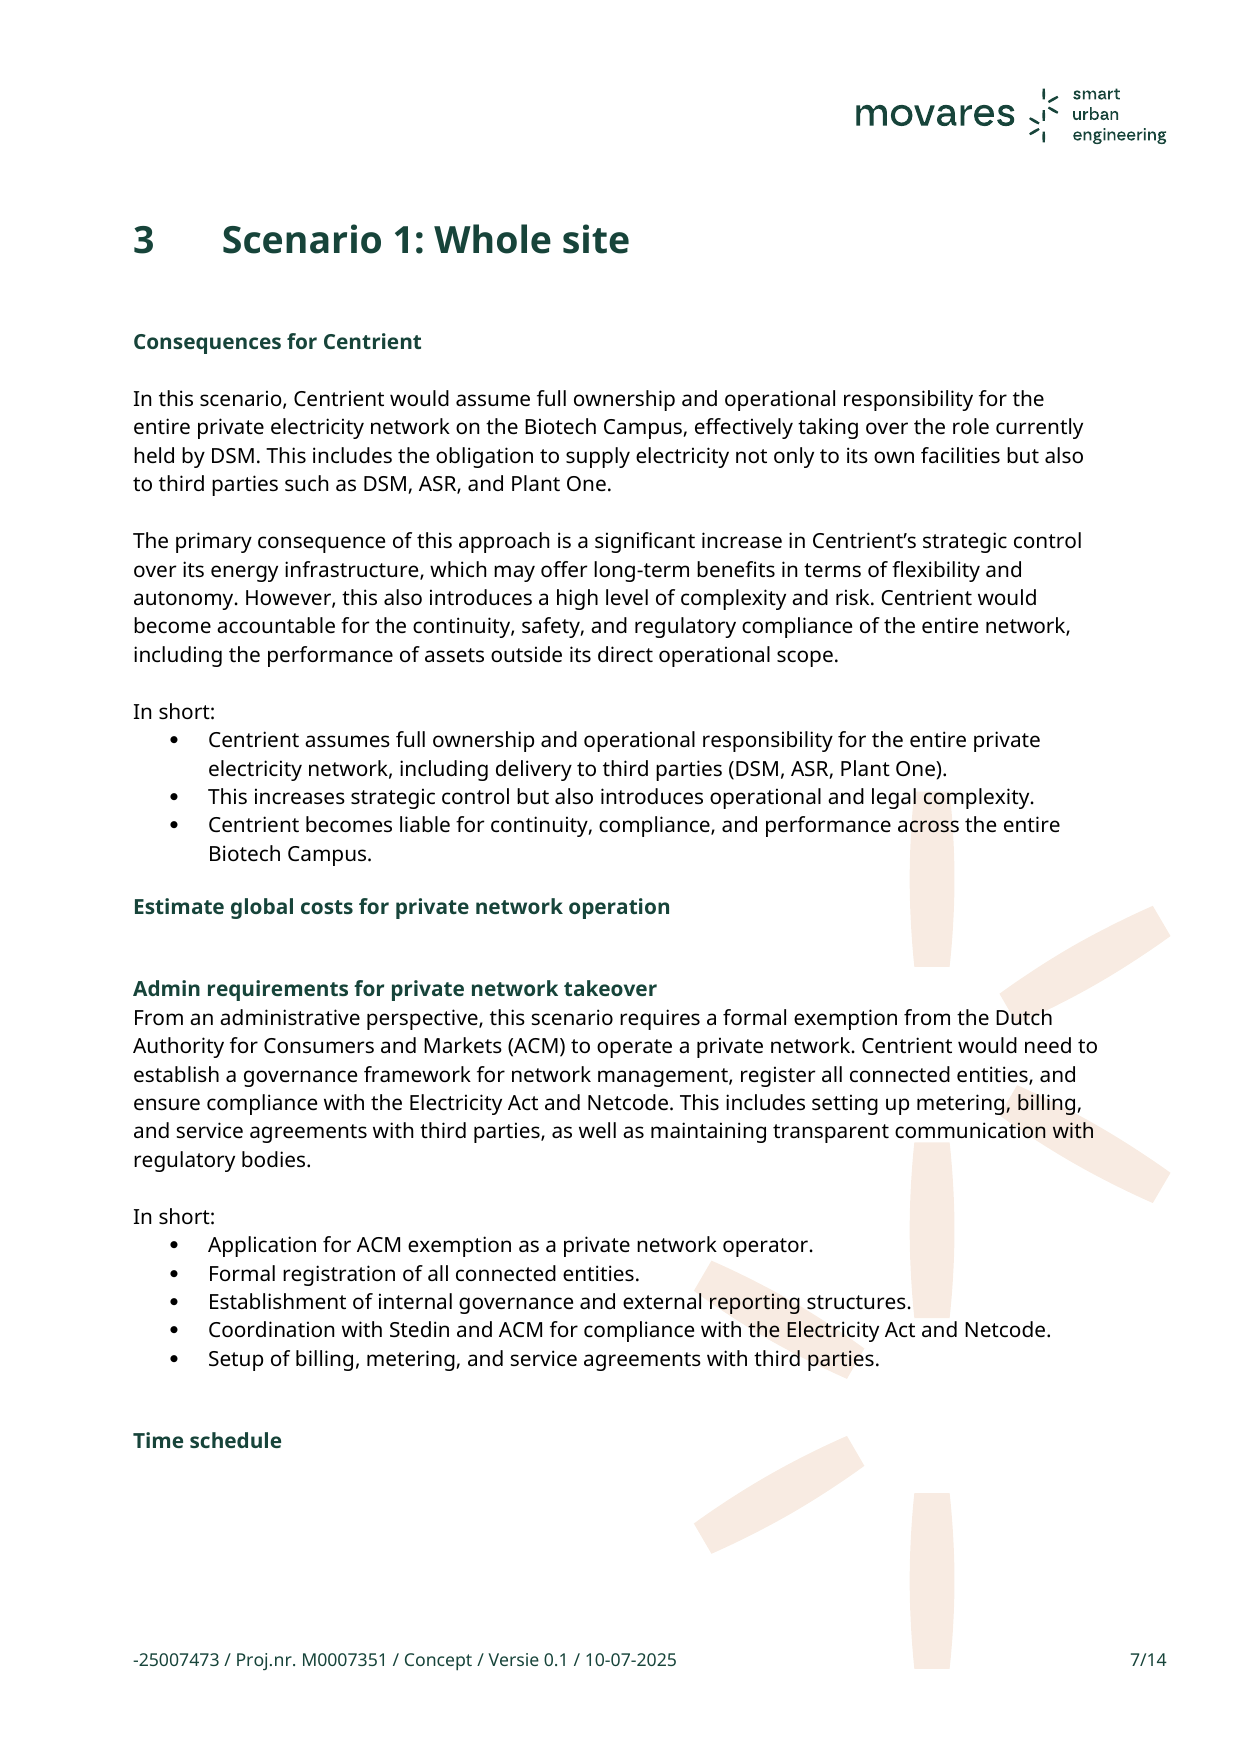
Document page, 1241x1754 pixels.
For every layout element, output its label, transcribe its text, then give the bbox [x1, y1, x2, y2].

subtitle Scenario 1: Whole site [133, 213, 1107, 265]
list Coordination with Stedin and ACM for compliance with the Electricity Act and Netcode. [170, 1316, 1107, 1344]
text In this scenario, Centrient would assume full ownership and operational responsibility for the entire private electricity network on the Biotech Campus, effectively taking over the role currently held by DSM. This includes the obligation to supply electricity not only to its own facilities but also to third parties such as DSM, ASR, and Plant One. [133, 384, 1107, 498]
list This increases strategic control but also introduces operational and legal complexity. [170, 782, 1107, 811]
subtitle Estimate global costs for private network operation [133, 892, 1107, 921]
text From an administrative perspective, this scenario requires a formal exemption from the Dutch Authority for Consumers and Markets (ACM) to operate a private network. Centrient would need to establish a governance framework for network management, register all connected entities, and ensure compliance with the Electricity Act and Netcode. This includes setting up metering, billing, and service agreements with third parties, as well as maintaining transparent communication with regulatory bodies. [133, 1003, 1107, 1173]
text In short: [133, 1202, 1107, 1230]
list Centrient assumes full ownership and operational responsibility for the entire private electricity network, including delivery to third parties (DSM, ASR, Plant One). [170, 725, 1107, 782]
list Establishment of internal governance and external reporting structures. [170, 1287, 1107, 1316]
list Centrient becomes liable for continuity, compliance, and performance across the entire Biotech Campus. [170, 811, 1107, 867]
list Formal registration of all connected entities. [170, 1259, 1107, 1287]
list Setup of billing, metering, and service agreements with third parties. [170, 1344, 1107, 1372]
subtitle Admin requirements for private network takeover [133, 974, 1107, 1003]
text The primary consequence of this approach is a significant increase in Centrient’s strategic control over its energy infrastructure, which may offer long-term benefits in terms of flexibility and autonomy. However, this also introduces a high level of complexity and risk. Centrient would become accountable for the continuity, safety, and regulatory compliance of the entire network, including the performance of assets outside its direct operational scope. [133, 526, 1107, 668]
list Application for ACM exemption as a private network operator. [170, 1230, 1107, 1259]
subtitle Time schedule [133, 1426, 1107, 1454]
text In short: [133, 697, 1107, 725]
subtitle Consequences for Centrient [133, 327, 1107, 356]
